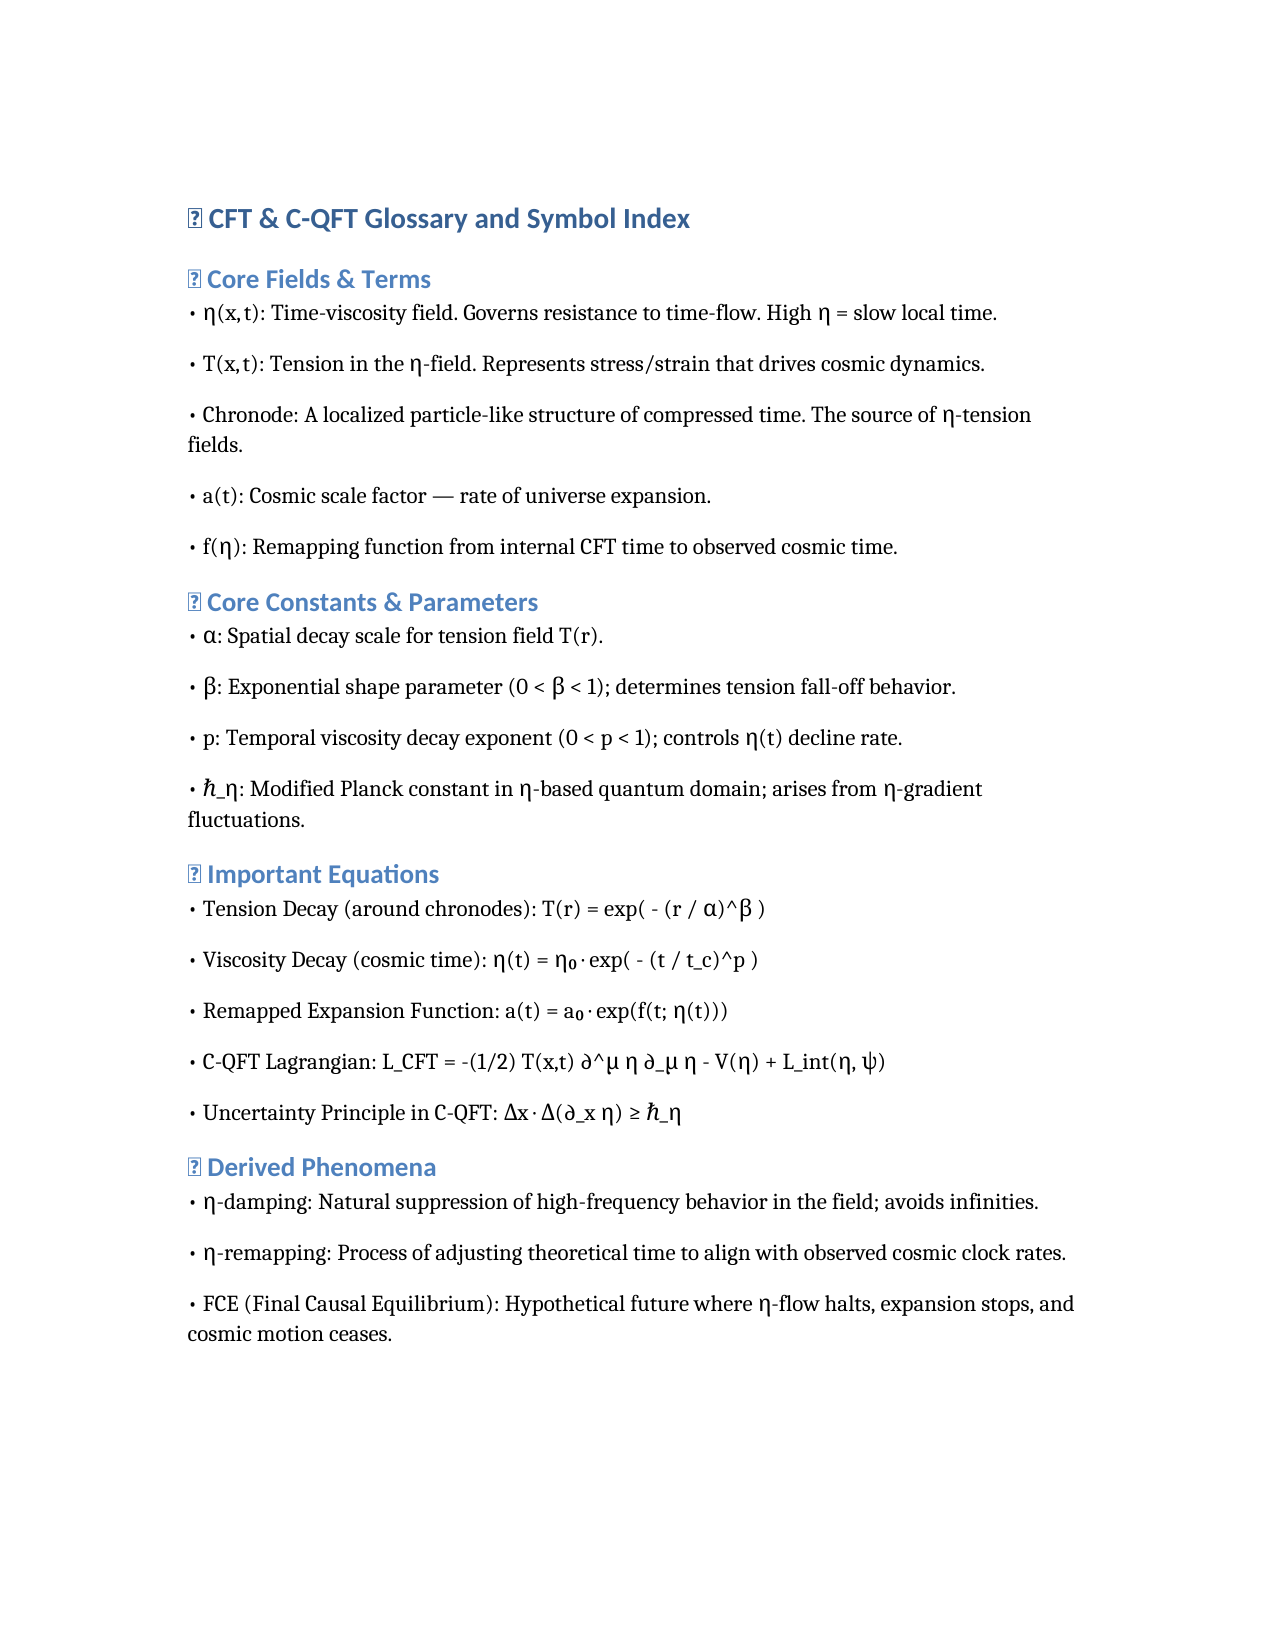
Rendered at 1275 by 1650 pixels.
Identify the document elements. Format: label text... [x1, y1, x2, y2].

subtitle 🔷 Core Fields & Terms [187, 262, 1087, 295]
subtitle 🔷 Important Equations [187, 857, 1087, 890]
subtitle 🔷 Derived Phenomena [187, 1151, 1087, 1183]
text • ℏ_η: Modified Planck constant in η-based quantum domain; arises from η-gradient fluctuations. [187, 776, 1087, 833]
text • T(x, t): Tension in the η-field. Represents stress/strain that drives cosmic dynamics. [187, 351, 1087, 377]
text • FCE (Final Causal Equilibrium): Hypothetical future where η-flow halts, expansion stops, and cosmic motion ceases. [187, 1291, 1087, 1347]
text • Tension Decay (around chronodes): T(r) = exp( - (r / α)^β ) [187, 895, 1087, 922]
text • η-remapping: Process of adjusting theoretical time to align with observed cosmic clock rates. [187, 1239, 1087, 1266]
text • Remapped Expansion Function: a(t) = a₀ · exp(f(t; η(t))) [187, 997, 1087, 1024]
text • η-damping: Natural suppression of high-frequency behavior in the field; avoids infinities. [187, 1188, 1087, 1215]
text • a(t): Cosmic scale factor — rate of universe expansion. [187, 483, 1087, 509]
text • Chronode: A localized particle-like structure of compressed time. The source of η-tension fields. [187, 402, 1087, 458]
subtitle 📘 CFT & C-QFT Glossary and Symbol Index [187, 200, 1087, 236]
subtitle 🔷 Core Constants & Parameters [187, 585, 1087, 618]
text • α: Spatial decay scale for tension field T(r). [187, 623, 1087, 649]
text • f(η): Remapping function from internal CFT time to observed cosmic time. [187, 534, 1087, 560]
text • Viscosity Decay (cosmic time): η(t) = η₀ · exp( - (t / t_c)^p ) [187, 946, 1087, 973]
text • η(x, t): Time-viscosity field. Governs resistance to time-flow. High η = slow local time. [187, 300, 1087, 326]
text • Uncertainty Principle in C-QFT: Δx · Δ(∂_x η) ≥ ℏ_η [187, 1099, 1087, 1126]
text • p: Temporal viscosity decay exponent (0 < p < 1); controls η(t) decline rate. [187, 725, 1087, 751]
text • β: Exponential shape parameter (0 < β < 1); determines tension fall-off behavior. [187, 674, 1087, 700]
text • C-QFT Lagrangian: L_CFT = -(1/2) T(x,t) ∂^μ η ∂_μ η - V(η) + L_int(η, ψ) [187, 1048, 1087, 1075]
